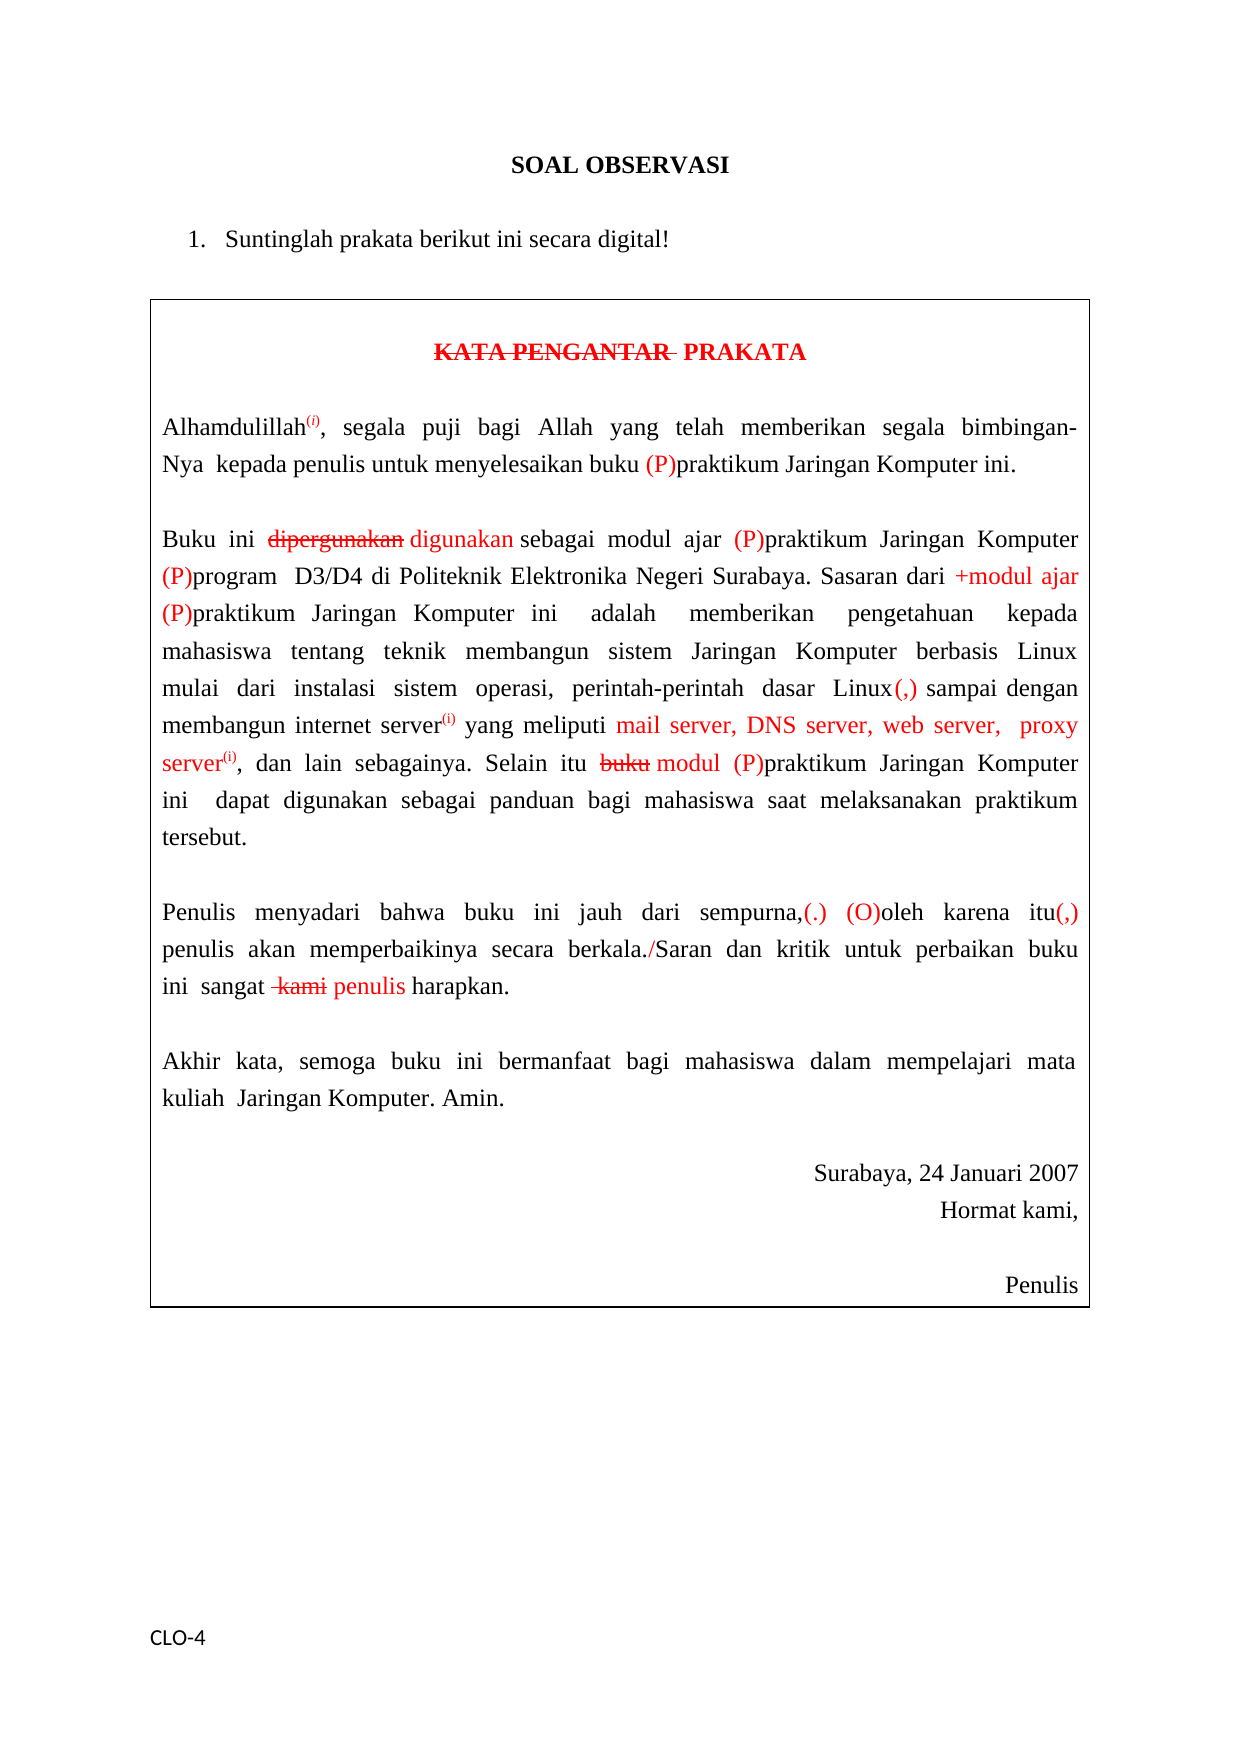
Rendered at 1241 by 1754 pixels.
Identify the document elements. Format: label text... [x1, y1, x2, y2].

table_header KATA PENGANTAR PRAKATA Alhamdulillah(i), segala puji bagi Allah yang telah memberikan segala bimbingan-Nya kepada penulis untuk menyelesaikan buku (P)praktikum Jaringan Komputer ini. Buku ini dipergunakan digunakan sebagai modul ajar (P)praktikum Jaringan Komputer (P)program D3/D4 di Politeknik Elektronika Negeri Surabaya. Sasaran dari +modul ajar (P)praktikum Jaringan Komputer ini adalah memberikan pengetahuan kepada mahasiswa tentang teknik membangun sistem Jaringan Komputer berbasis Linux mulai dari instalasi sistem operasi, perintah-perintah dasar Linux(,) sampai dengan membangun internet server(i) yang meliputi mail server, DNS server, web server, proxy server(i), dan lain sebagainya. Selain itu buku modul (P)praktikum Jaringan Komputer ini dapat digunakan sebagai panduan bagi mahasiswa saat melaksanakan praktikum tersebut. Penulis menyadari bahwa buku ini jauh dari sempurna,(.) (O)oleh karena itu(,) penulis akan memperbaikinya secara berkala./Saran dan kritik untuk perbaikan buku ini sangat kami penulis harapkan. Akhir kata, semoga buku ini bermanfaat bagi mahasiswa dalam mempelajari mata kuliah Jaringan Komputer. Amin. Surabaya, 24 Januari 2007 Hormat kami, Penulis [151, 300, 1089, 1306]
text SOAL OBSERVASI [150, 150, 1090, 179]
list Suntinglah prakata berikut ini secara digital! [187, 224, 1090, 253]
